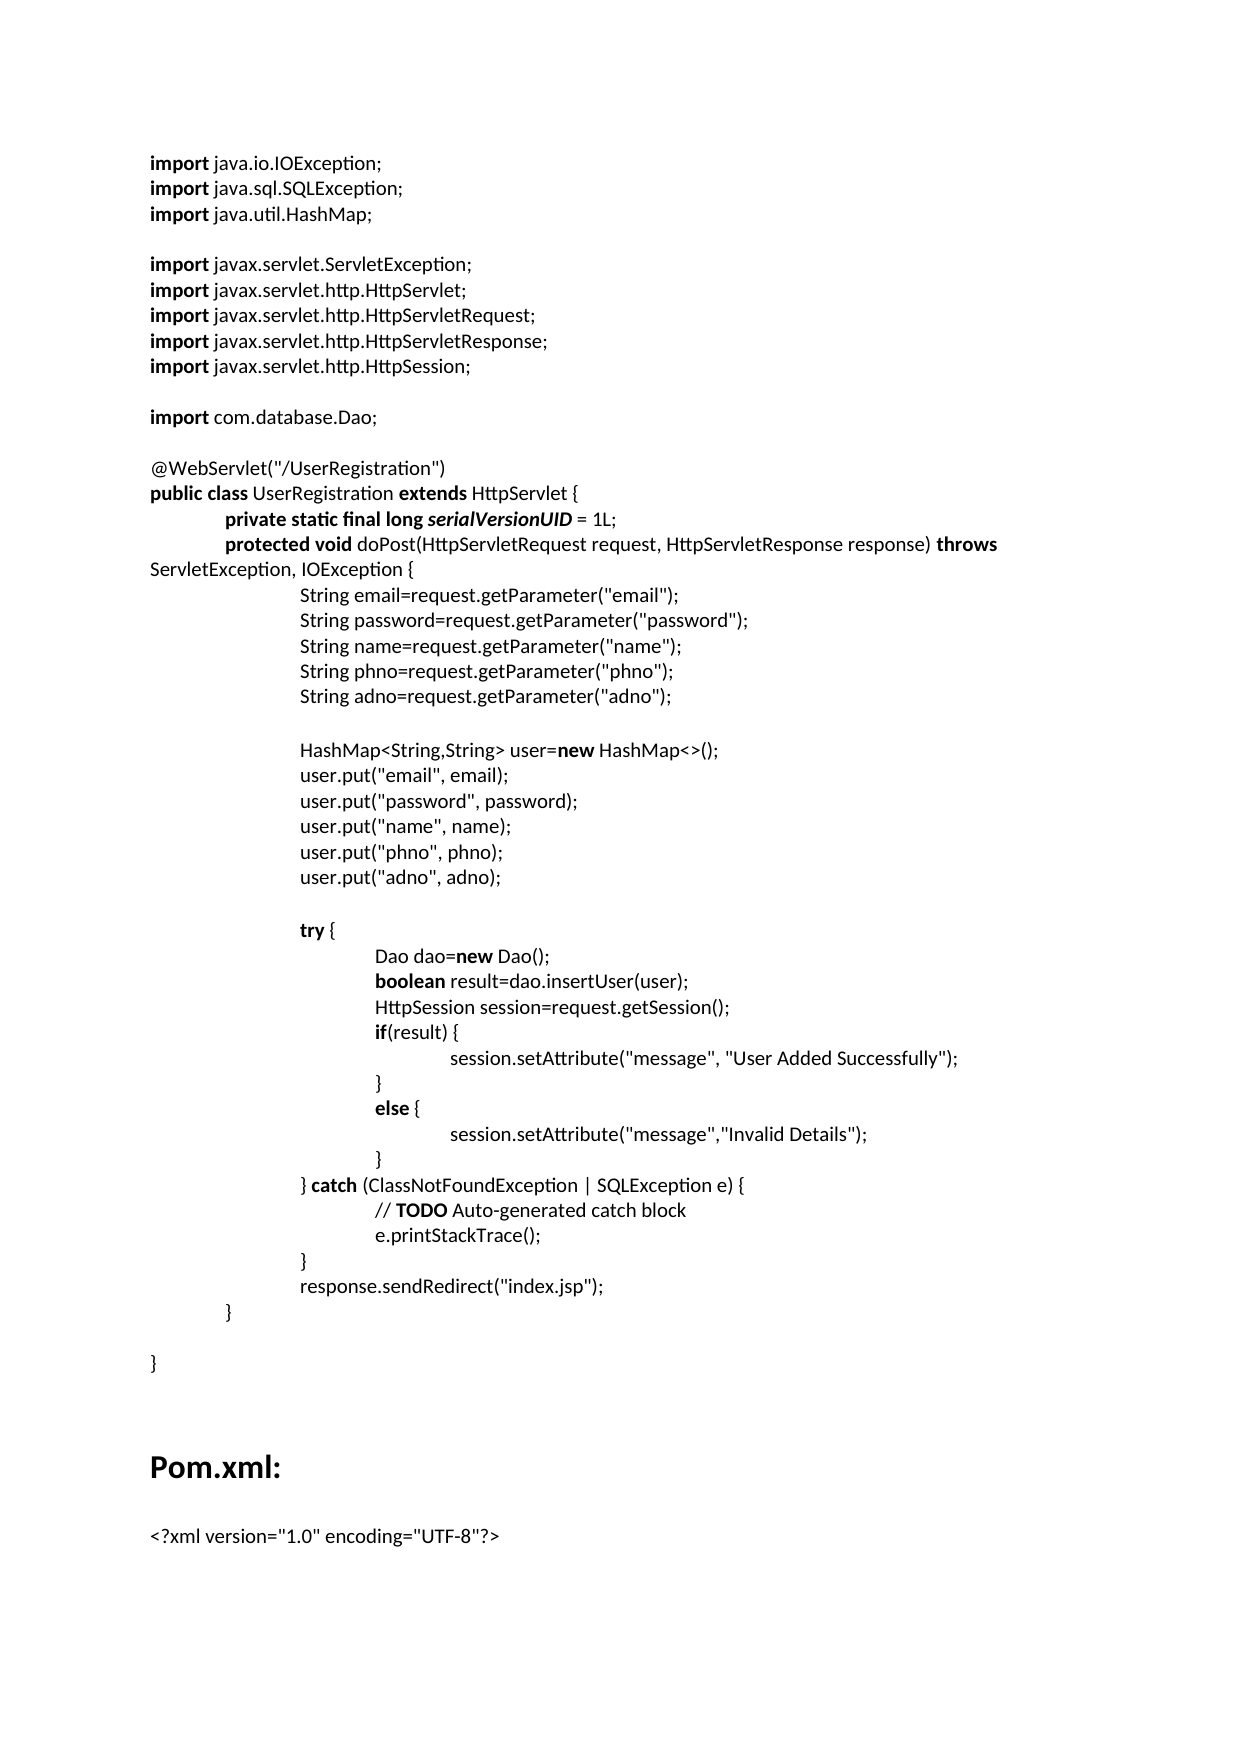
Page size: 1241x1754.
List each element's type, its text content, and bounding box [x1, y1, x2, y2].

text String email=request.getParameter("email"); [150, 582, 1090, 607]
text @WebServlet("/UserRegistration") [150, 455, 1090, 480]
text import javax.servlet.http.HttpServlet; [150, 277, 1090, 302]
text boolean result=dao.insertUser(user); [150, 968, 1090, 994]
text HashMap<String,String> user=new HashMap<>(); [150, 737, 1090, 763]
text import com.database.Dao; [150, 404, 1090, 429]
text Dao dao=new Dao(); [150, 943, 1090, 968]
text response.sendRedirect("index.jsp"); [150, 1273, 1090, 1299]
text } [150, 1146, 1090, 1172]
text } [150, 1248, 1090, 1273]
text import javax.servlet.http.HttpSession; [150, 353, 1090, 379]
text // TODO Auto-generated catch block [150, 1197, 1090, 1223]
text } catch (ClassNotFoundException | SQLException e) { [150, 1172, 1090, 1197]
text String name=request.getParameter("name"); [150, 633, 1090, 658]
text String adno=request.getParameter("adno"); [150, 684, 1090, 709]
text session.setAttribute("message","Invalid Details"); [150, 1121, 1090, 1146]
text else { [150, 1096, 1090, 1121]
text user.put("password", password); [150, 788, 1090, 813]
text user.put("name", name); [150, 813, 1090, 839]
text } [150, 1299, 1090, 1324]
text Pom.xml: [150, 1446, 1090, 1487]
text <?xml version="1.0" encoding="UTF-8"?> [150, 1523, 1090, 1548]
text } [150, 1070, 1090, 1096]
text protected void doPost(HttpServletRequest request, HttpServletResponse response) throws ServletException, IOException { [150, 531, 1090, 582]
text user.put("adno", adno); [150, 864, 1090, 890]
text import javax.servlet.http.HttpServletResponse; [150, 328, 1090, 353]
text import java.sql.SQLException; [150, 175, 1090, 201]
text import javax.servlet.ServletException; [150, 252, 1090, 277]
text session.setAttribute("message", "User Added Successfully"); [150, 1045, 1090, 1070]
text HttpSession session=request.getSession(); [150, 994, 1090, 1019]
text user.put("email", email); [150, 763, 1090, 788]
text private static final long serialVersionUID = 1L; [150, 506, 1090, 531]
text import java.util.HashMap; [150, 201, 1090, 226]
text import java.io.IOException; [150, 150, 1090, 175]
text if(result) { [150, 1019, 1090, 1045]
text public class UserRegistration extends HttpServlet { [150, 480, 1090, 506]
text e.printStackTrace(); [150, 1223, 1090, 1248]
text user.put("phno", phno); [150, 839, 1090, 864]
text String phno=request.getParameter("phno"); [150, 658, 1090, 684]
text String password=request.getParameter("password"); [150, 607, 1090, 633]
text try { [150, 918, 1090, 943]
text } [150, 1350, 1090, 1375]
text import javax.servlet.http.HttpServletRequest; [150, 302, 1090, 328]
